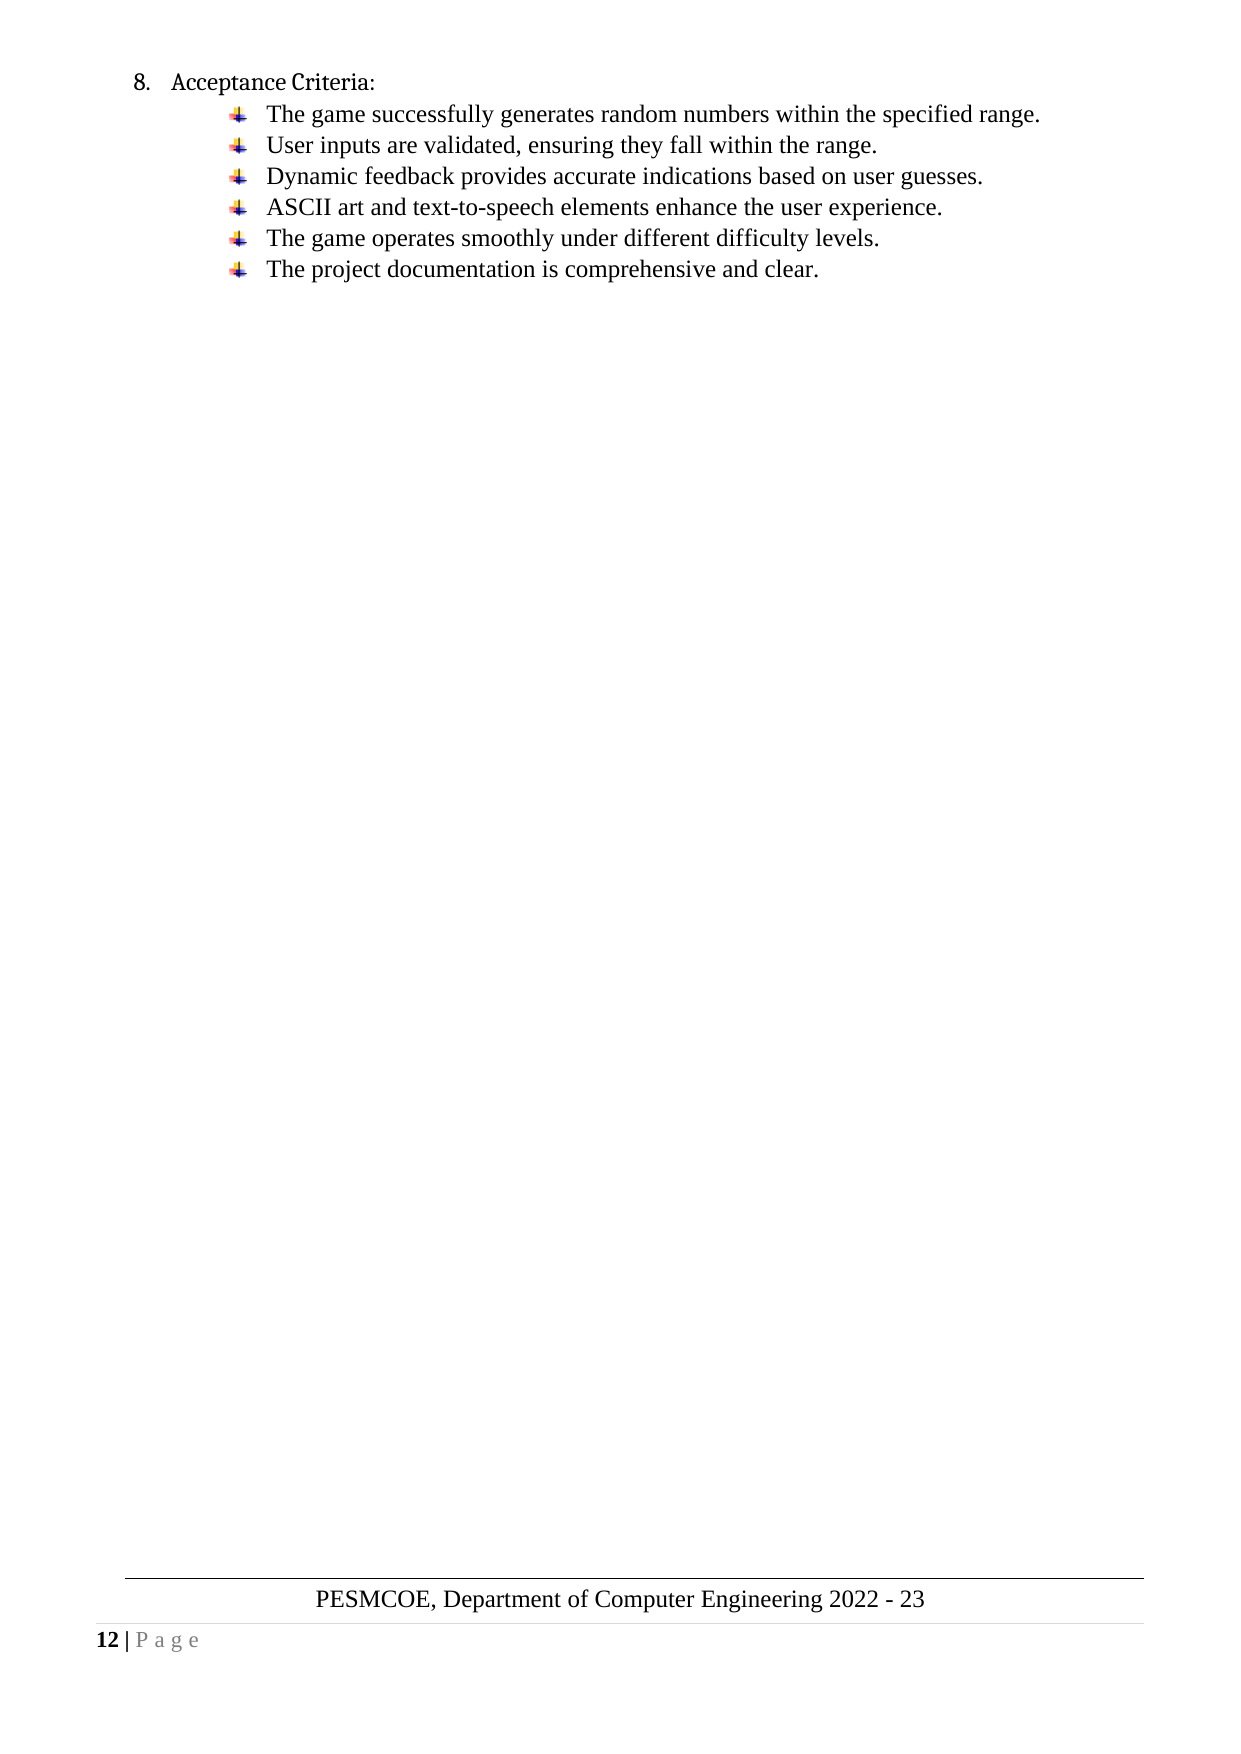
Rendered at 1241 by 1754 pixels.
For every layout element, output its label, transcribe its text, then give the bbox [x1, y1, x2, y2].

picture [229, 105, 247, 123]
list User inputs are validated, ensuring they fall within the range. [229, 130, 1144, 159]
list Acceptance Criteria: [133, 68, 1144, 97]
picture [229, 229, 247, 247]
list ASCII art and text-to-speech elements enhance the user experience. [229, 192, 1144, 221]
text PESMCOE, Department of Computer Engineering 2022 - 23 [96, 1553, 1144, 1613]
picture [229, 167, 247, 185]
list The game successfully generates random numbers within the specified range. [229, 99, 1144, 128]
picture [229, 198, 247, 216]
picture [229, 260, 247, 278]
picture [229, 136, 247, 154]
list Dynamic feedback provides accurate indications based on user guesses. [229, 161, 1144, 190]
list The project documentation is comprehensive and clear. [229, 254, 1144, 283]
list The game operates smoothly under different difficulty levels. [229, 223, 1144, 252]
